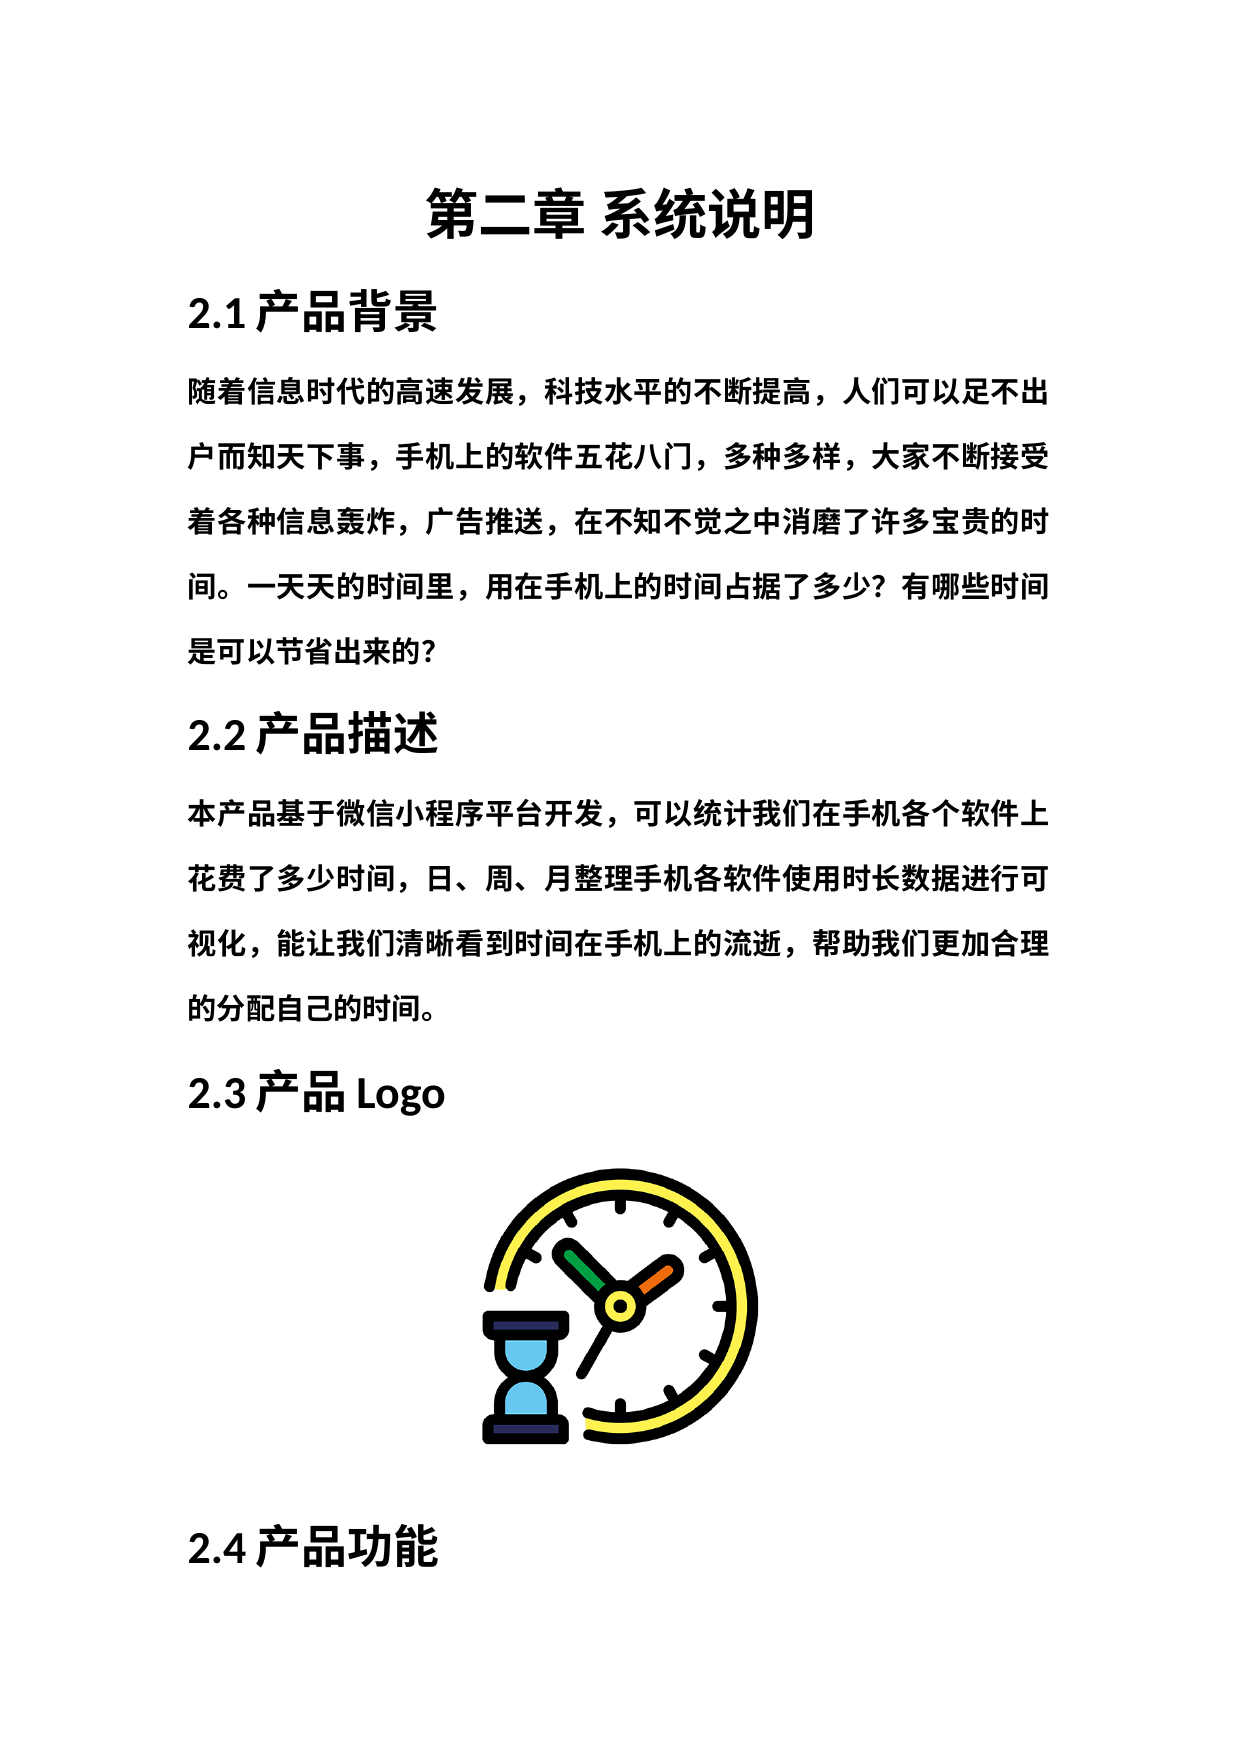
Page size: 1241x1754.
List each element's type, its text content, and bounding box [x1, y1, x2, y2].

picture [451, 1137, 790, 1476]
text 2.3产品Logo [187, 1039, 1053, 1137]
text 2.1产品背景 [187, 259, 1053, 357]
text 随着信息时代的高速发展，科技水平的不断提高，人们可以足不出户而知天下事，手机上的软件五花八门，多种多样，大家不断接受着各种信息轰炸，广告推送，在不知不觉之中消磨了许多宝贵的时间。一天天的时间里，用在手机上的时间占据了多少？有哪些时间是可以节省出来的？ [187, 357, 1053, 682]
text 本产品基于微信小程序平台开发，可以统计我们在手机各个软件上花费了多少时间，日、周、月整理手机各软件使用时长数据进行可视化，能让我们清晰看到时间在手机上的流逝，帮助我们更加合理的分配自己的时间。 [187, 779, 1053, 1039]
text 2.2产品描述 [187, 682, 1053, 779]
text 2.4产品功能 [187, 1494, 1053, 1592]
list 系统说明 [187, 162, 1053, 259]
